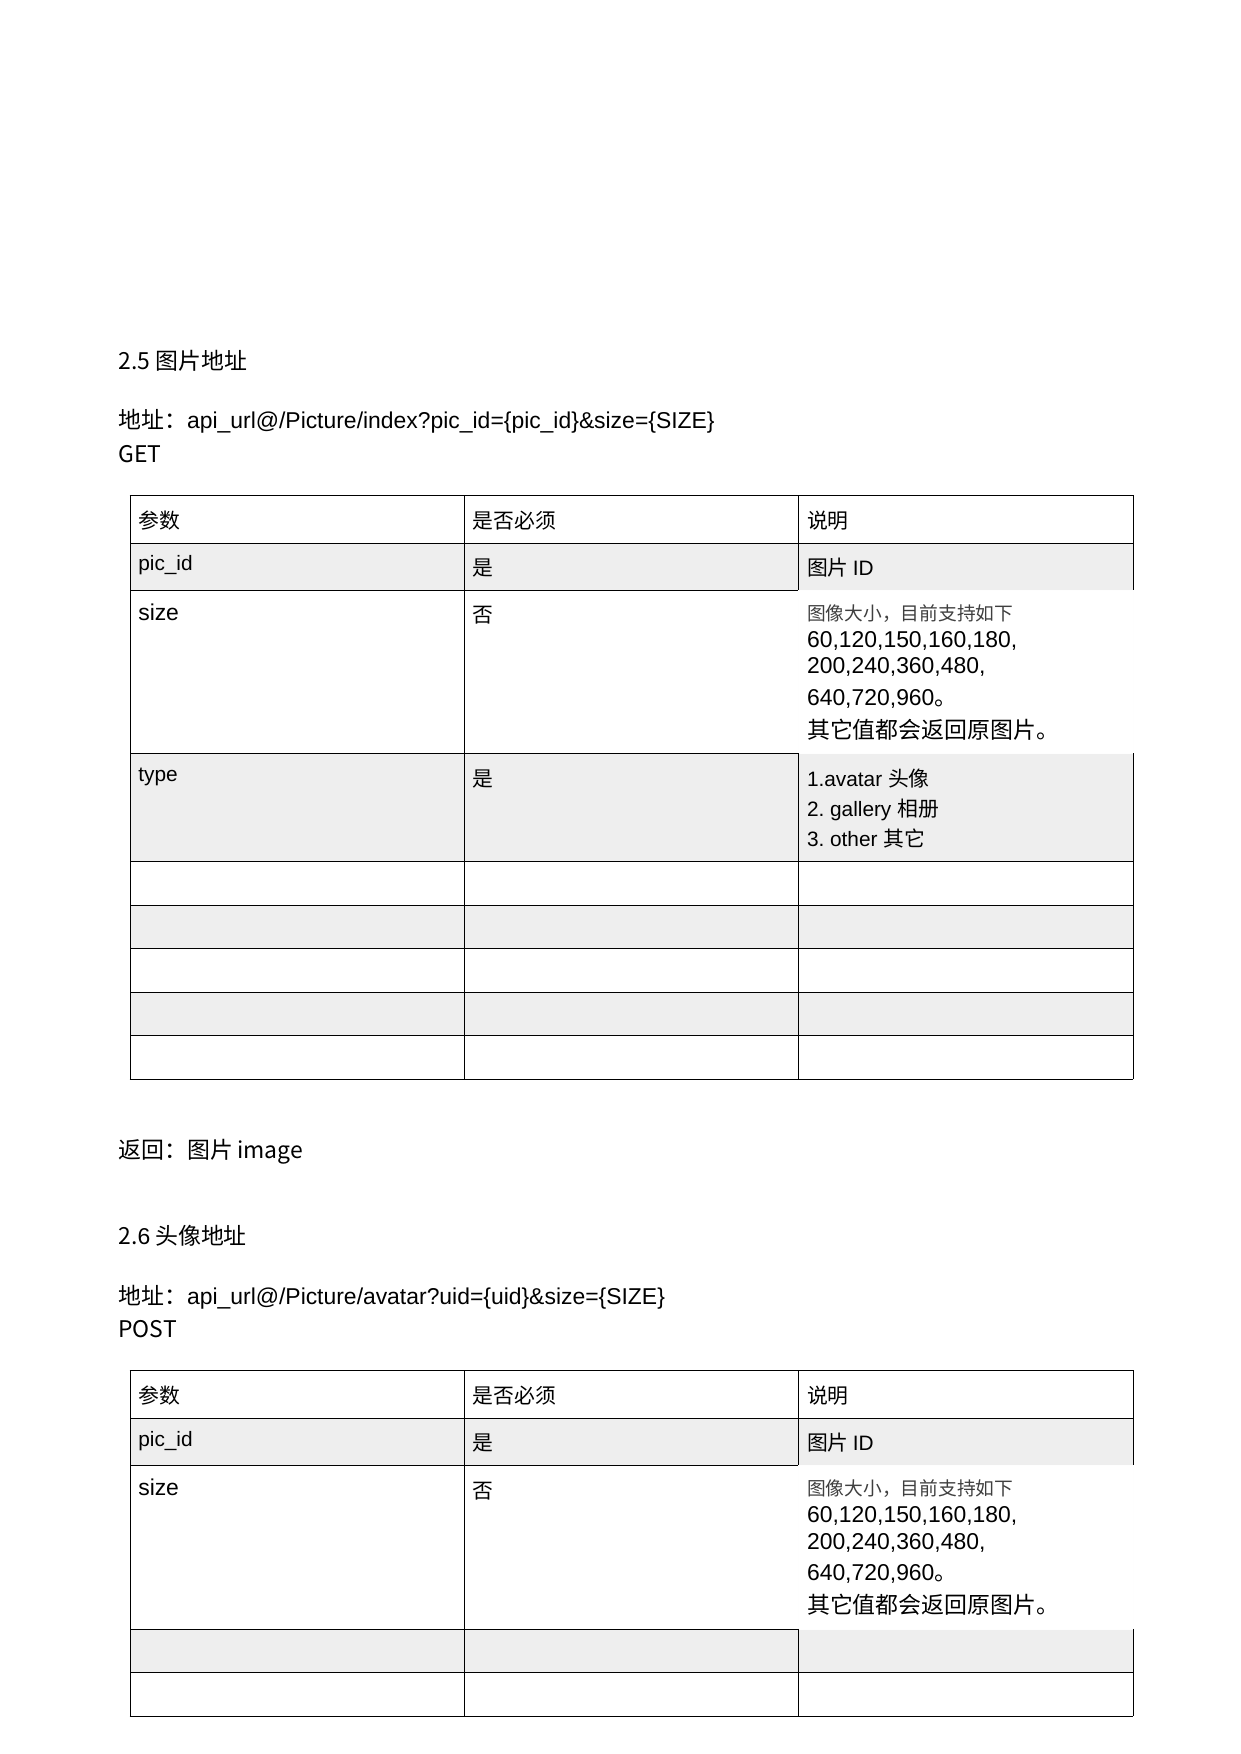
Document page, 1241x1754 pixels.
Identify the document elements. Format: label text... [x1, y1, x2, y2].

table_cell 是 [465, 1419, 798, 1465]
text 返回：图片image [118, 1132, 1122, 1165]
table_cell 否 [465, 1466, 798, 1629]
table_cell [131, 862, 464, 905]
table_header 参数 [131, 1371, 464, 1418]
text 地址：api_url@/Picture/index?pic_id={pic_id}&size={SIZE} [118, 402, 1122, 435]
table_cell [131, 949, 464, 992]
table_header 说明 [799, 496, 1133, 542]
table_cell [465, 993, 798, 1035]
table_cell 图像大小，目前支持如下 60,120,150,160,180, 200,240,360,480, 640,720,960。 其它值都会返回原图片。 [799, 591, 1133, 753]
table_cell [131, 906, 464, 948]
table_cell [131, 1630, 464, 1672]
table_cell 是 [465, 754, 798, 861]
table_cell [465, 949, 798, 992]
table_cell [799, 1673, 1133, 1716]
table_header 参数 [131, 496, 464, 542]
table_header 是否必须 [465, 496, 798, 542]
table_cell 是 [465, 544, 798, 590]
table_cell [799, 906, 1133, 948]
table_cell [799, 993, 1133, 1035]
text POST [118, 1311, 1122, 1344]
table_cell 图片ID [799, 1419, 1133, 1465]
table_header 是否必须 [465, 1371, 798, 1418]
table_cell [799, 949, 1133, 992]
table_cell 图片ID [799, 544, 1133, 590]
text 地址：api_url@/Picture/avatar?uid={uid}&size={SIZE} [118, 1278, 1122, 1311]
table_cell [799, 1036, 1133, 1079]
table_cell [131, 1673, 464, 1716]
table_header 说明 [799, 1371, 1133, 1418]
table_cell [799, 1630, 1133, 1672]
table_cell [465, 862, 798, 905]
table_cell [465, 1630, 798, 1672]
table_cell size [131, 591, 464, 753]
text GET [118, 435, 1122, 469]
table_cell type [131, 754, 464, 861]
text 2.6 头像地址 [118, 1218, 1122, 1251]
table_cell pic_id [131, 544, 464, 590]
table_cell [465, 1673, 798, 1716]
table_cell [799, 862, 1133, 905]
table_cell 图像大小，目前支持如下 60,120,150,160,180, 200,240,360,480, 640,720,960。 其它值都会返回原图片。 [799, 1466, 1133, 1629]
table_cell 1.avatar 头像 2. gallery 相册 3. other 其它 [799, 754, 1133, 861]
table_cell [131, 1036, 464, 1079]
table_cell [131, 993, 464, 1035]
table_cell [465, 1036, 798, 1079]
table_cell pic_id [131, 1419, 464, 1465]
table_cell size [131, 1466, 464, 1629]
text 2.5 图片地址 [118, 343, 1122, 376]
table_cell [465, 906, 798, 948]
table_cell 否 [465, 591, 798, 753]
